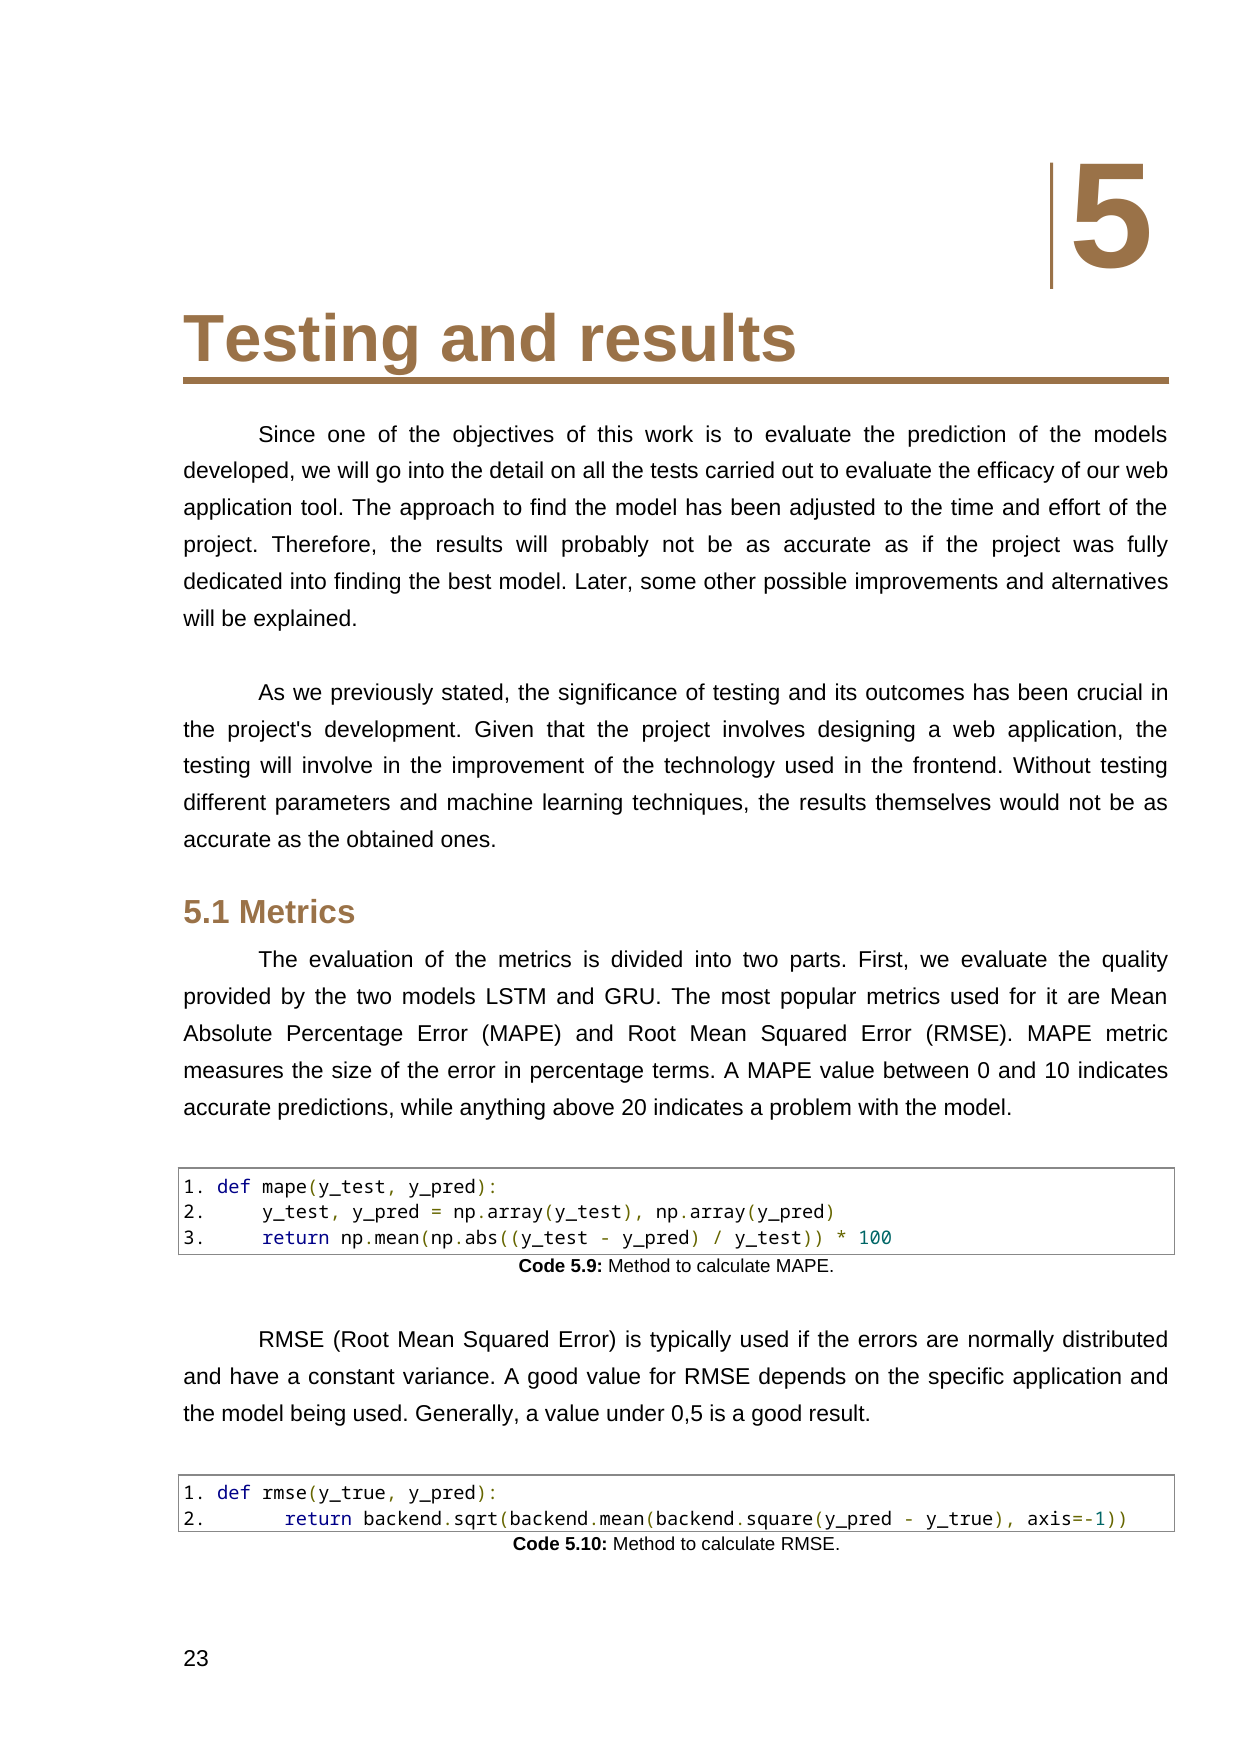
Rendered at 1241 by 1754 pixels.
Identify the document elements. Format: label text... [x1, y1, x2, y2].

subtitle Metrics [183, 892, 1169, 931]
text As we previously stated, the significance of testing and its outcomes has been crucial in the project's development. Given that the project involves designing a web application, the testing will involve in the improvement of the technology used in the frontend. Without testing different parameters and machine learning techniques, the results themselves would not be as accurate as the obtained ones. [183, 679, 1169, 853]
text The evaluation of the metrics is divided into two parts. First, we evaluate the quality provided by the two models LSTM and GRU. The most popular metrics used for it are Mean Absolute Percentage Error (MAPE) and Root Mean Squared Error (RMSE). MAPE metric measures the size of the error in percentage terms. A MAPE value between 0 and 10 indicates accurate predictions, while anything above 20 indicates a problem with the model. [183, 946, 1169, 1120]
text 3. return np.mean(np.abs((y_test - y_pred) / y_test)) * 100 [179, 1218, 1174, 1254]
text Since one of the objectives of this work is to evaluate the prediction of the models developed, we will go into the detail on all the tests carried out to evaluate the efficacy of our web application tool. The approach to find the model has been adjusted to the time and effort of the project. Therefore, the results will probably not be as accurate as if the project was fully dedicated into finding the best model. Later, some other possible improvements and alternatives will be explained. [183, 421, 1169, 631]
text 2. return backend.sqrt(backend.mean(backend.square(y_pred - y_true), axis=-1)) [179, 1499, 1174, 1531]
subtitle Testing and results [183, 126, 1169, 377]
text 1. def mape(y_test, y_pred): [179, 1169, 1174, 1198]
text 2. y_test, y_pred = np.array(y_test), np.array(y_pred) [183, 1198, 1169, 1218]
text RMSE (Root Mean Squared Error) is typically used if the errors are normally distributed and have a constant variance. A good value for RMSE depends on the specific application and the model being used. Generally, a value under 0,5 is a good result. [183, 1326, 1169, 1427]
text 1. def rmse(y_true, y_pred): [179, 1476, 1174, 1499]
